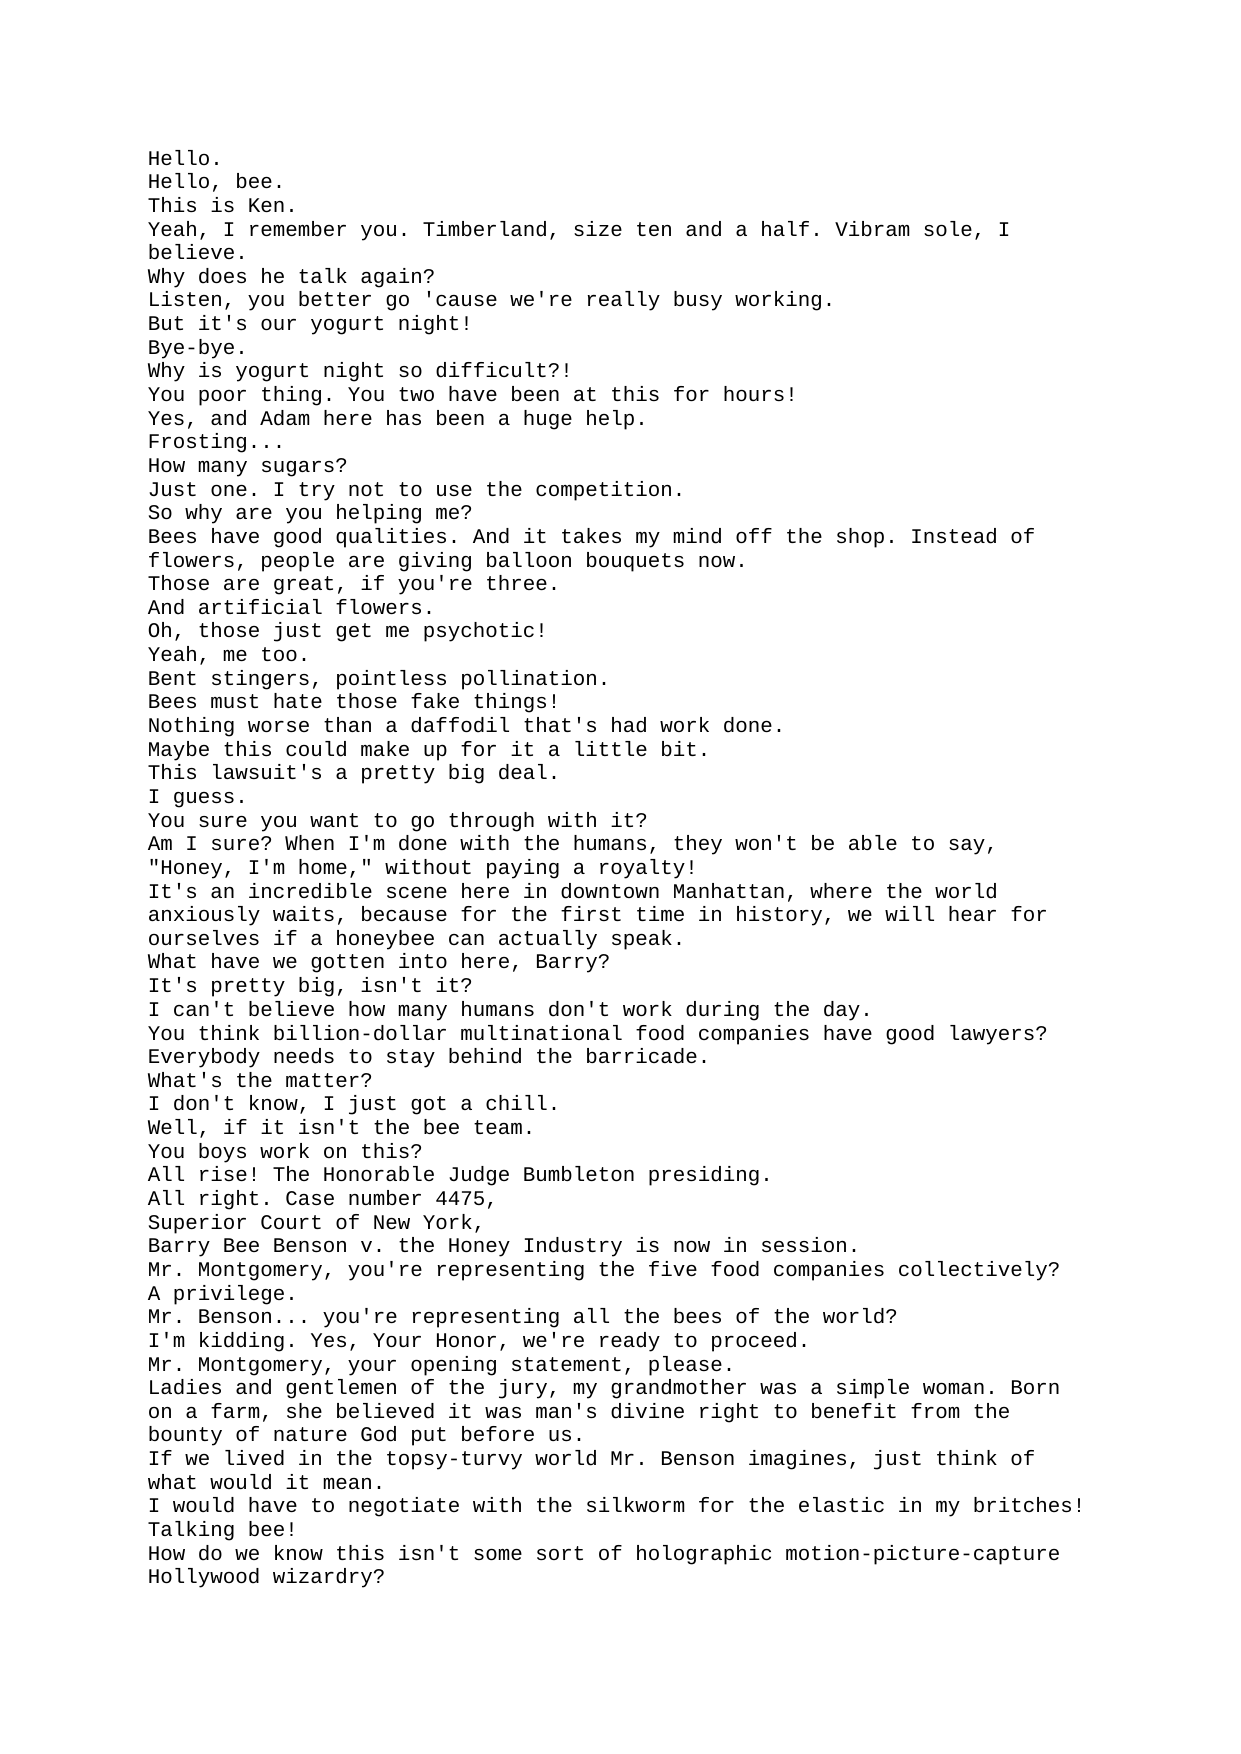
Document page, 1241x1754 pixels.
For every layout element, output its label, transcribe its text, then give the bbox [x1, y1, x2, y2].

text Mr. Benson... you're representing all the bees of the world? [148, 1306, 1093, 1330]
text What's the matter? [148, 1070, 1093, 1093]
text It's pretty big, isn't it? [148, 975, 1093, 999]
text Hello, bee. [148, 171, 1093, 195]
text All right. Case number 4475, [148, 1188, 1093, 1212]
text Frosting... [148, 431, 1093, 455]
text Barry Bee Benson v. the Honey Industry is now in session. [148, 1235, 1093, 1259]
text Bent stingers, pointless pollination. [148, 668, 1093, 691]
text Nothing worse than a daffodil that's had work done. [148, 715, 1093, 739]
text How do we know this isn't some sort of holographic motion-picture-capture Hollywood wizardry? [148, 1543, 1093, 1590]
text Maybe this could make up for it a little bit. [148, 739, 1093, 762]
text Yes, and Adam here has been a huge help. [148, 408, 1093, 431]
text I guess. [148, 786, 1093, 810]
text Oh, those just get me psychotic! [148, 621, 1093, 644]
text Those are great, if you're three. [148, 573, 1093, 597]
text If we lived in the topsy-turvy world Mr. Benson imagines, just think of what would it mean. [148, 1448, 1093, 1495]
text Bye-bye. [148, 337, 1093, 360]
text This is Ken. [148, 195, 1093, 218]
text But it's our yogurt night! [148, 313, 1093, 337]
text Why is yogurt night so difficult?! [148, 360, 1093, 384]
text How many sugars? [148, 455, 1093, 479]
text Mr. Montgomery, your opening statement, please. [148, 1353, 1093, 1377]
text I'm kidding. Yes, Your Honor, we're ready to proceed. [148, 1330, 1093, 1353]
text What have we gotten into here, Barry? [148, 952, 1093, 975]
text I can't believe how many humans don't work during the day. [148, 999, 1093, 1022]
text You think billion-dollar multinational food companies have good lawyers? [148, 1022, 1093, 1046]
text It's an incredible scene here in downtown Manhattan, where the world anxiously waits, because for the first time in history, we will hear for ourselves if a honeybee can actually speak. [148, 881, 1093, 952]
text All rise! The Honorable Judge Bumbleton presiding. [148, 1164, 1093, 1188]
text Listen, you better go 'cause we're really busy working. [148, 289, 1093, 313]
text Bees must hate those fake things! [148, 691, 1093, 715]
text I don't know, I just got a chill. [148, 1093, 1093, 1117]
text Everybody needs to stay behind the barricade. [148, 1046, 1093, 1070]
text A privilege. [148, 1283, 1093, 1306]
text And artificial flowers. [148, 597, 1093, 621]
text You poor thing. You two have been at this for hours! [148, 384, 1093, 408]
text Yeah, I remember you. Timberland, size ten and a half. Vibram sole, I believe. [148, 218, 1093, 266]
text Ladies and gentlemen of the jury, my grandmother was a simple woman. Born on a farm, she believed it was man's divine right to benefit from the bounty of nature God put before us. [148, 1377, 1093, 1448]
text You sure you want to go through with it? [148, 810, 1093, 833]
text Talking bee! [148, 1519, 1093, 1543]
text Hello. [148, 148, 1093, 171]
text Yeah, me too. [148, 644, 1093, 668]
text Bees have good qualities. And it takes my mind off the shop. Instead of flowers, people are giving balloon bouquets now. [148, 526, 1093, 573]
text This lawsuit's a pretty big deal. [148, 762, 1093, 786]
text Mr. Montgomery, you're representing the five food companies collectively? [148, 1259, 1093, 1283]
text Why does he talk again? [148, 266, 1093, 289]
text I would have to negotiate with the silkworm for the elastic in my britches! [148, 1495, 1093, 1519]
text You boys work on this? [148, 1141, 1093, 1164]
text Am I sure? When I'm done with the humans, they won't be able to say, "Honey, I'm home," without paying a royalty! [148, 833, 1093, 881]
text Superior Court of New York, [148, 1212, 1093, 1235]
text Well, if it isn't the bee team. [148, 1117, 1093, 1141]
text Just one. I try not to use the competition. [148, 479, 1093, 502]
text So why are you helping me? [148, 502, 1093, 526]
